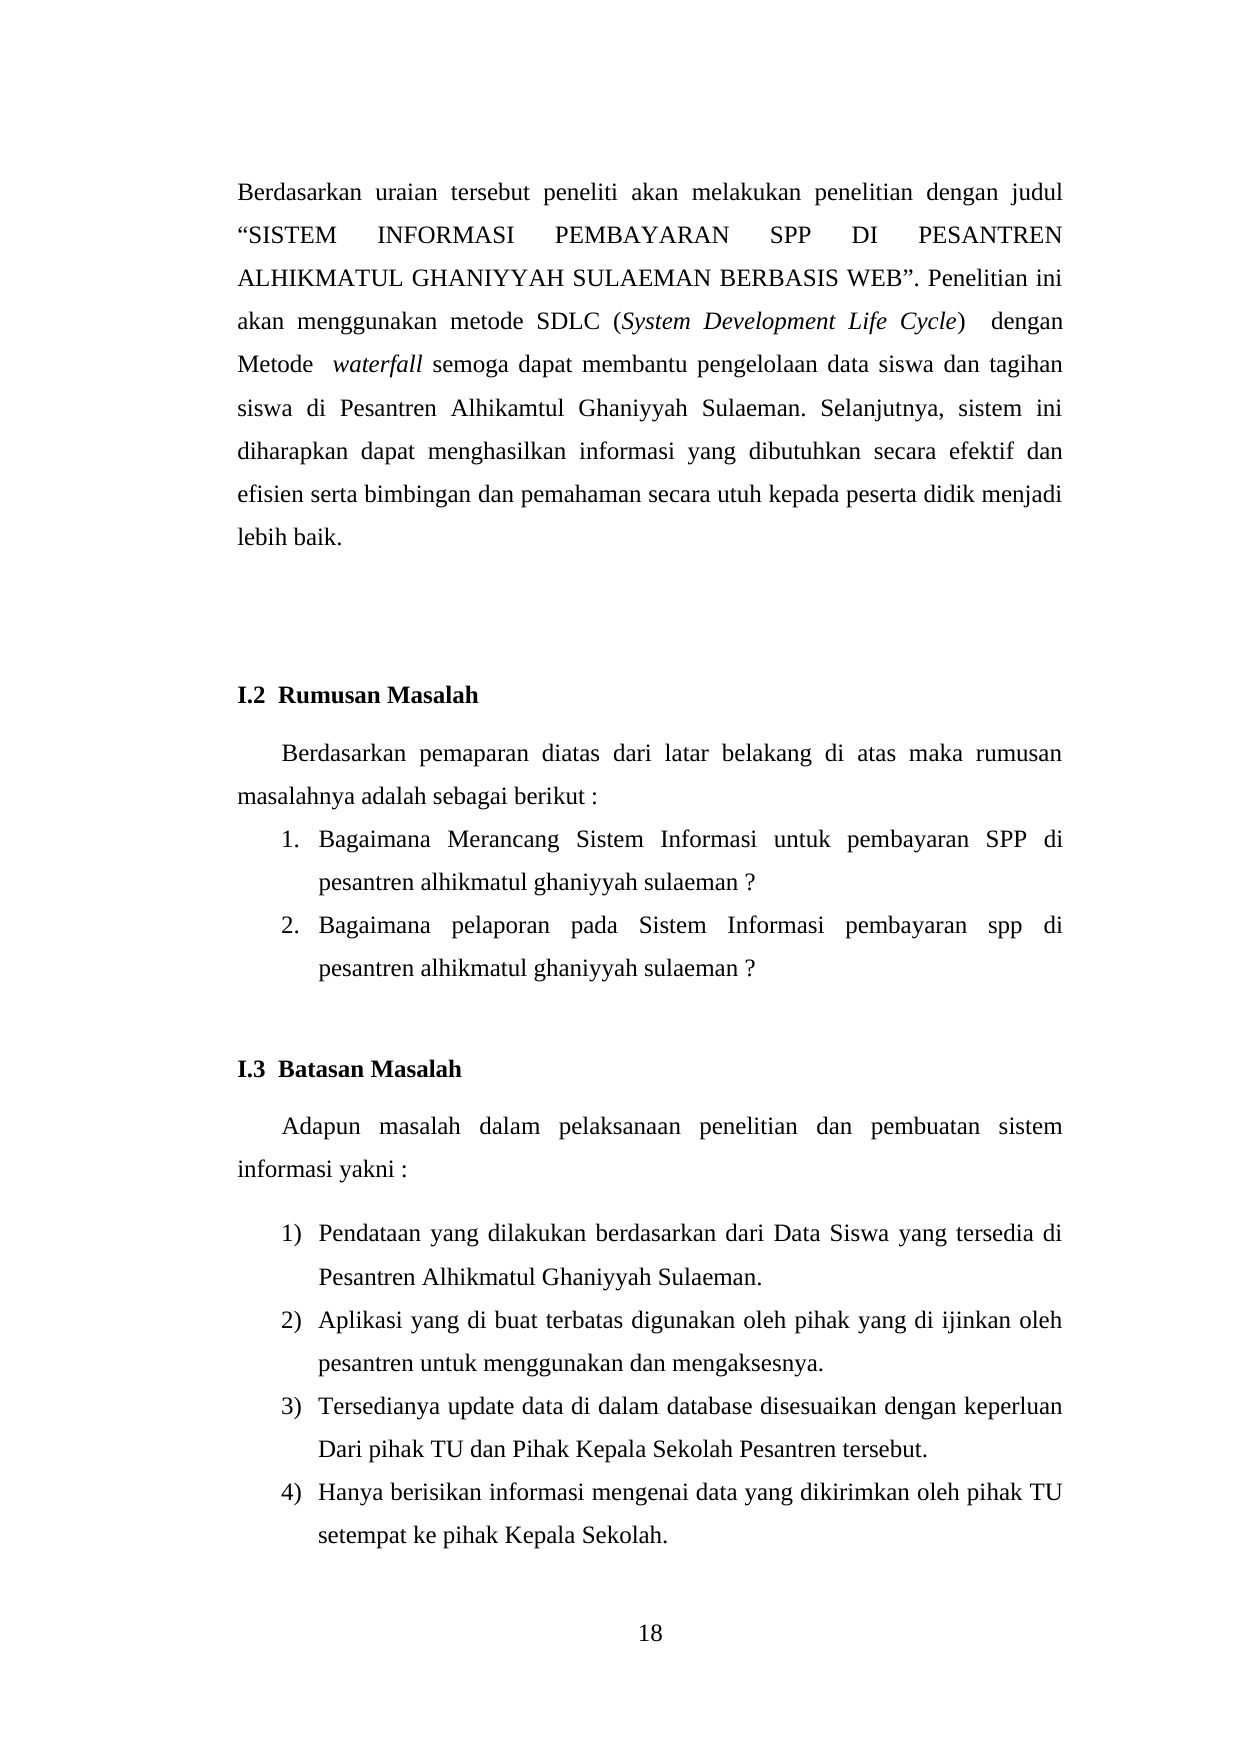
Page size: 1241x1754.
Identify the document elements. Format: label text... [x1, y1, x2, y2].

list Hanya berisikan informasi mengenai data yang dikirimkan oleh pihak TU setempat ke pihak Kepala Sekolah. [281, 1477, 1063, 1549]
subtitle I.3 Batasan Masalah [237, 1054, 1063, 1083]
list Tersedianya update data di dalam database disesuaikan dengan keperluan Dari pihak TU dan Pihak Kepala Sekolah Pesantren tersebut. [281, 1391, 1063, 1463]
list Aplikasi yang di buat terbatas digunakan oleh pihak yang di ijinkan oleh pesantren untuk menggunakan dan mengaksesnya. [281, 1305, 1063, 1377]
text Adapun masalah dalam pelaksanaan penelitian dan pembuatan sistem informasi yakni : [237, 1111, 1063, 1183]
list Pendataan yang dilakukan berdasarkan dari Data Siswa yang tersedia di Pesantren Alhikmatul Ghaniyyah Sulaeman. [281, 1218, 1063, 1290]
list Berdasarkan pemaparan diatas dari latar belakang di atas maka rumusan masalahnya adalah sebagai berikut : [237, 738, 1063, 809]
list Bagaimana pelaporan pada Sistem Informasi pembayaran spp di pesantren alhikmatul ghaniyyah sulaeman ? [281, 910, 1063, 982]
list Bagaimana Merancang Sistem Informasi untuk pembayaran SPP di pesantren alhikmatul ghaniyyah sulaeman ? [281, 824, 1063, 896]
text Berdasarkan uraian tersebut peneliti akan melakukan penelitian dengan judul “SISTEM INFORMASI PEMBAYARAN SPP DI PESANTREN ALHIKMATUL GHANIYYAH SULAEMAN BERBASIS WEB”. Penelitian ini akan menggunakan metode SDLC (System Development Life Cycle) dengan Metode waterfall semoga dapat membantu pengelolaan data siswa dan tagihan siswa di Pesantren Alhikamtul Ghaniyyah Sulaeman. Selanjutnya, sistem ini diharapkan dapat menghasilkan informasi yang dibutuhkan secara efektif dan efisien serta bimbingan dan pemahaman secara utuh kepada peserta didik menjadi lebih baik. [237, 177, 1063, 551]
subtitle I.2 Rumusan Masalah [237, 680, 1063, 709]
